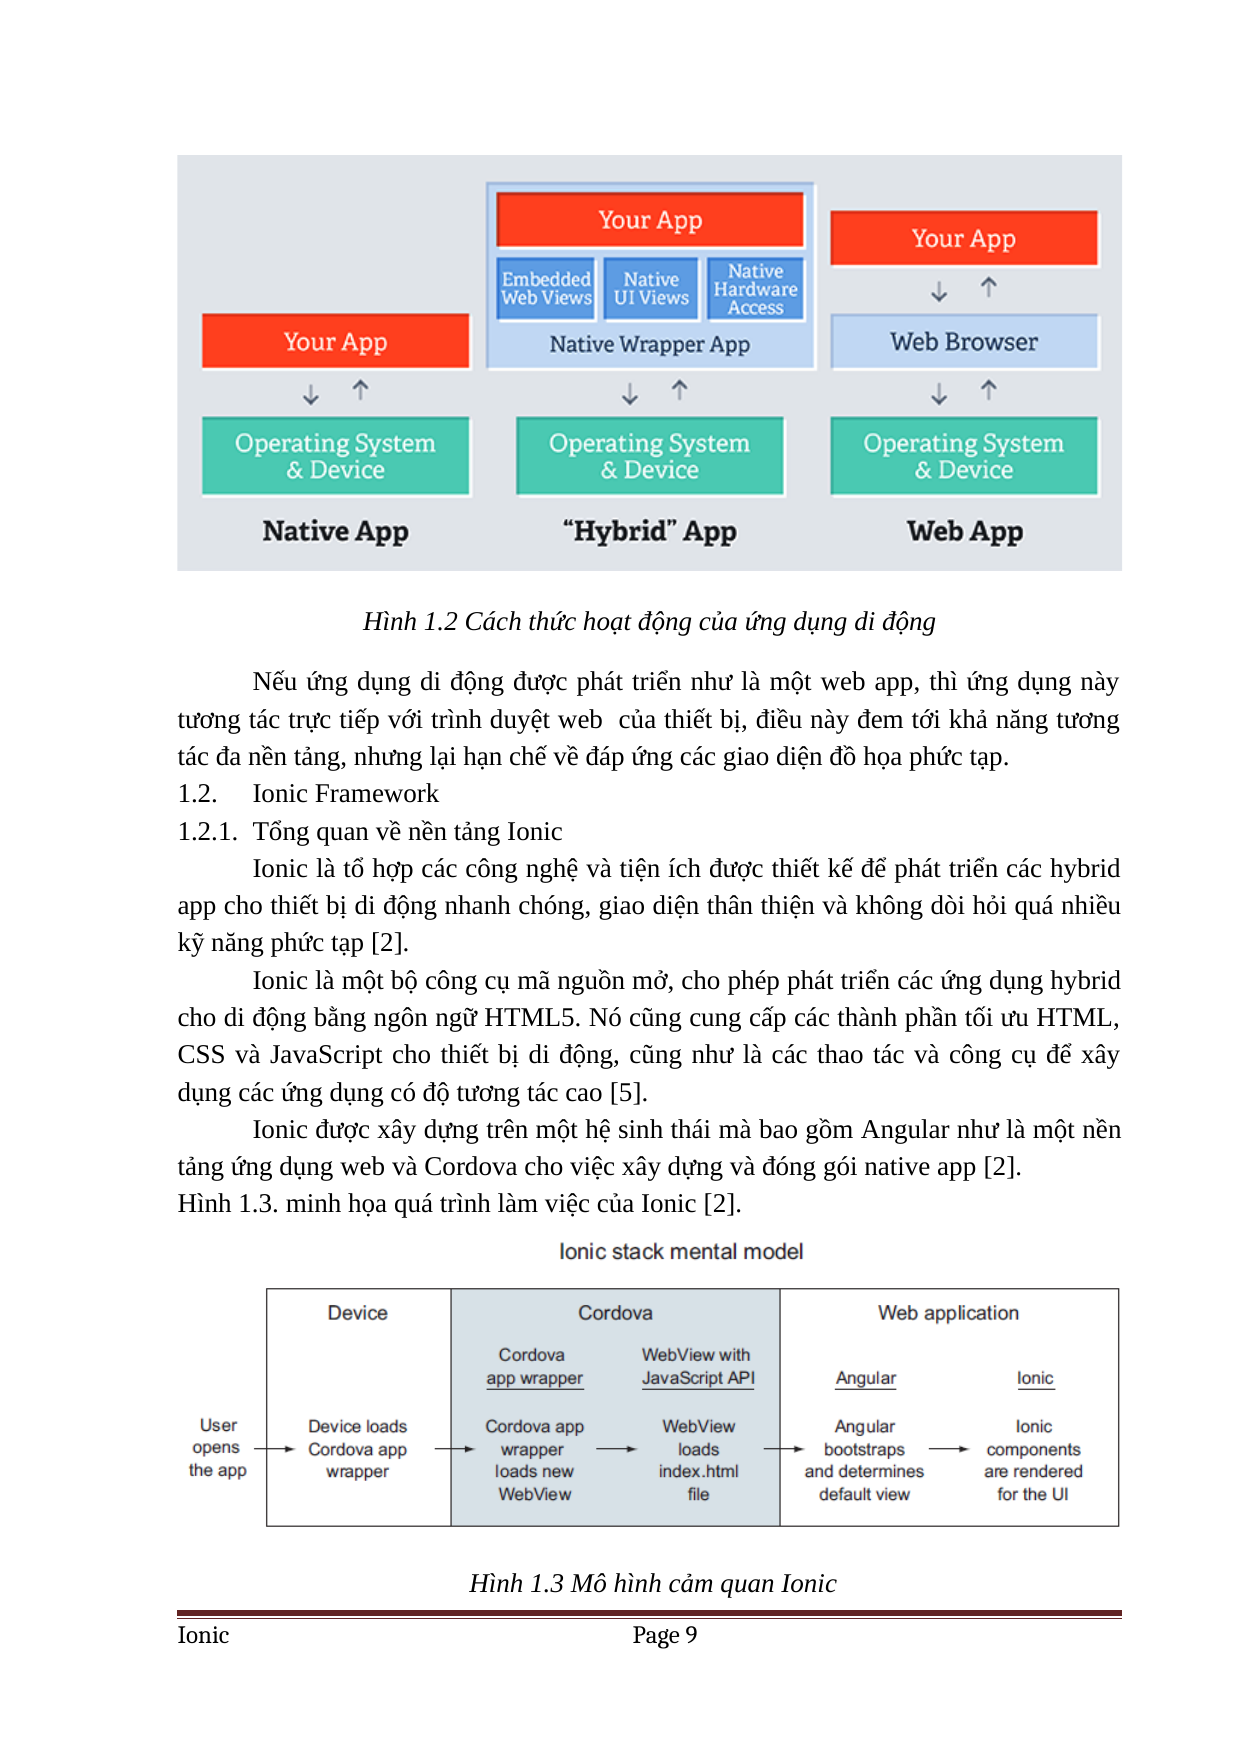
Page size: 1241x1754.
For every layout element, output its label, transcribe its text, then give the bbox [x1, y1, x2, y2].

picture [177, 1224, 1123, 1533]
list Tổng quan về nền tảng Ionic [177, 814, 1122, 846]
list Ionic Framework [177, 777, 1122, 808]
list Ionic là một bộ công cụ mã nguồn mở, cho phép phát triển các ứng dụng hybrid cho di động bằng ngôn ngữ HTML5. Nó cũng cung cấp các thành phần tối ưu HTML, CSS và JavaScript cho thiết bị di động, cũng như là các thao tác và công cụ để xây dụng các ứng dụng có độ tương tác cao [5]. [177, 964, 1122, 1107]
list Ionic được xây dựng trên một hệ sinh thái mà bao gồm Angular như là một nền tảng ứng dụng web và Cordova cho việc xây dựng và đóng gói native app [2]. [177, 1113, 1122, 1181]
list Nếu ứng dụng di động được phát triển như là một web app, thì ứng dụng này tương tác trực tiếp với trình duyệt web của thiết bị, điều này đem tới khả năng tương tác đa nền tảng, nhưng lại hạn chế về đáp ứng các giao diện đồ họa phức tạp. [177, 665, 1122, 771]
picture [177, 155, 1123, 571]
list Hình 1.3. minh họa quá trình làm việc của Ionic [2]. [177, 1187, 1122, 1219]
list Ionic là tổ hợp các công nghệ và tiện ích được thiết kế để phát triển các hybrid app cho thiết bị di động nhanh chóng, giao diện thân thiện và không dòi hỏi quá nhiều kỹ năng phức tạp [2]. [177, 852, 1122, 958]
